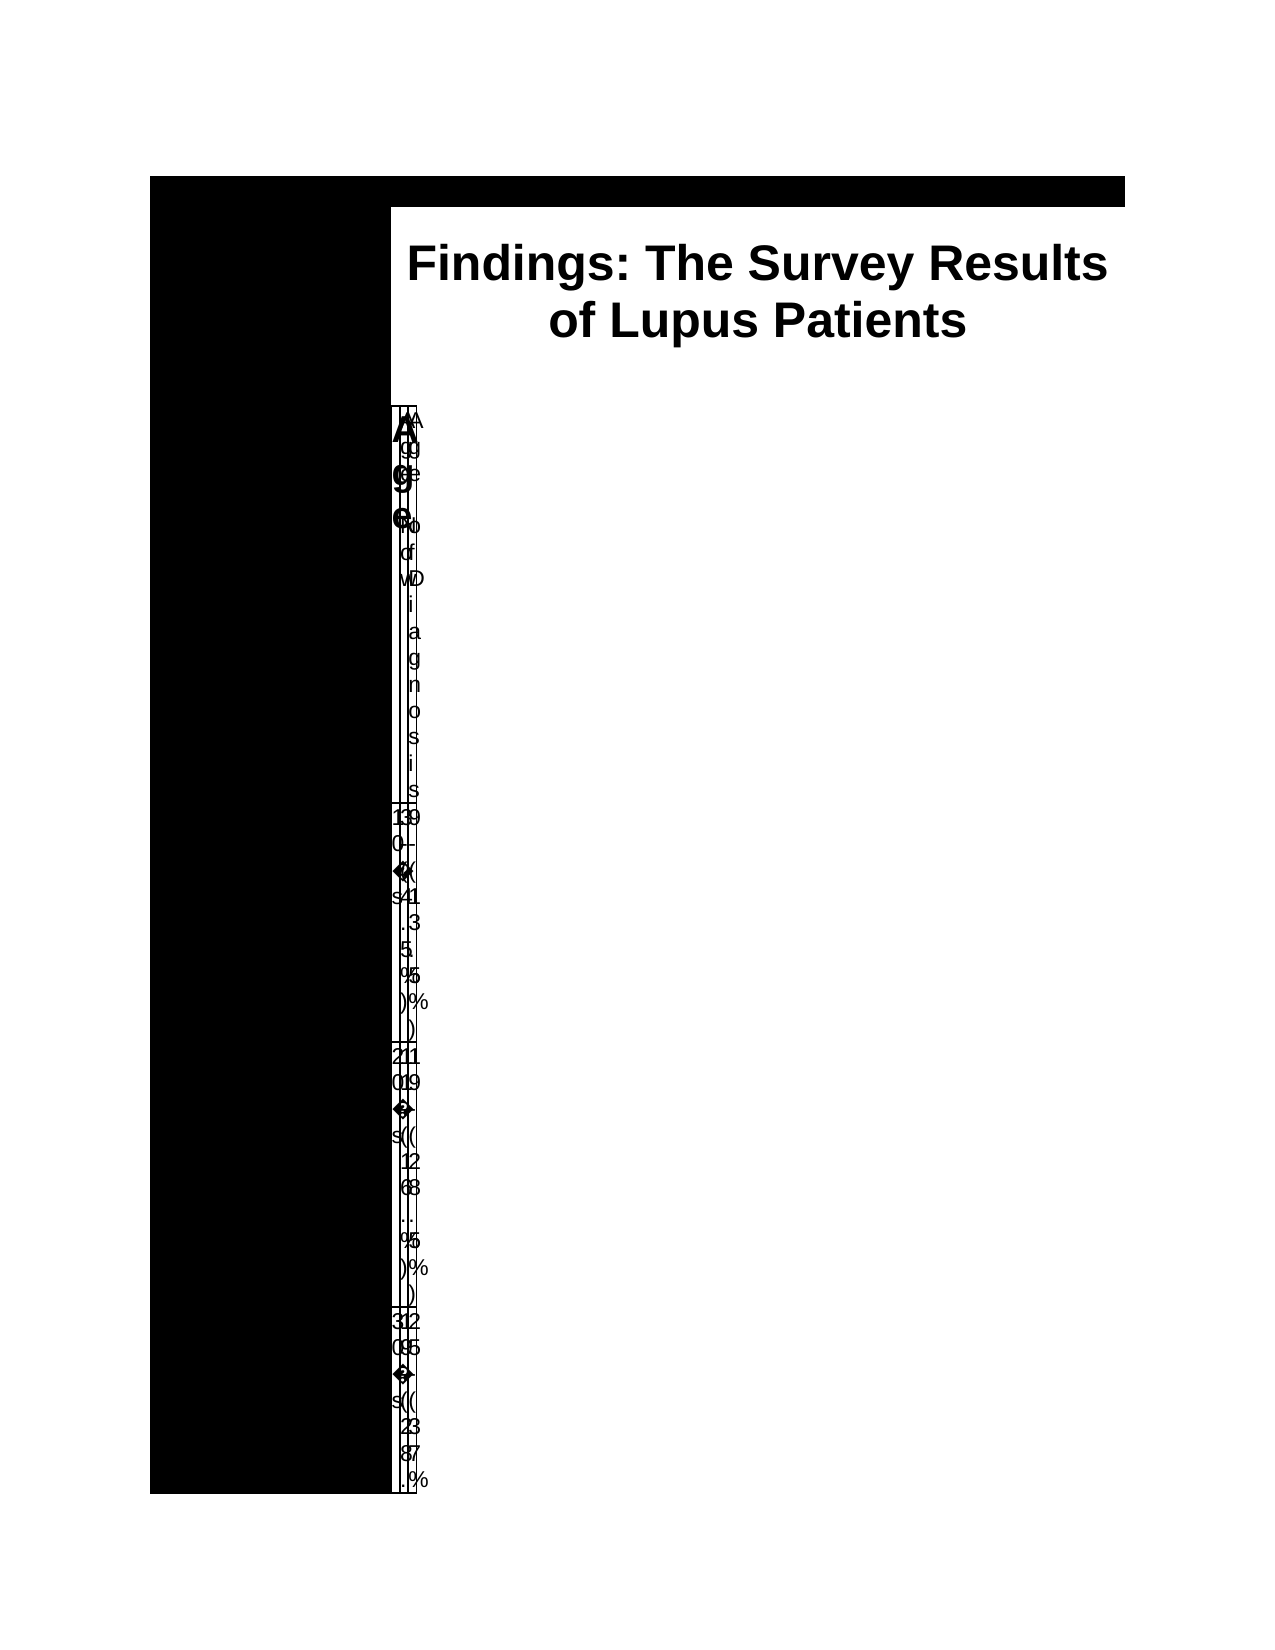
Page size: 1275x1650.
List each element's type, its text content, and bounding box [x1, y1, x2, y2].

table_header [391, 176, 1125, 207]
table_cell [150, 207, 391, 1494]
table_header [150, 176, 391, 207]
